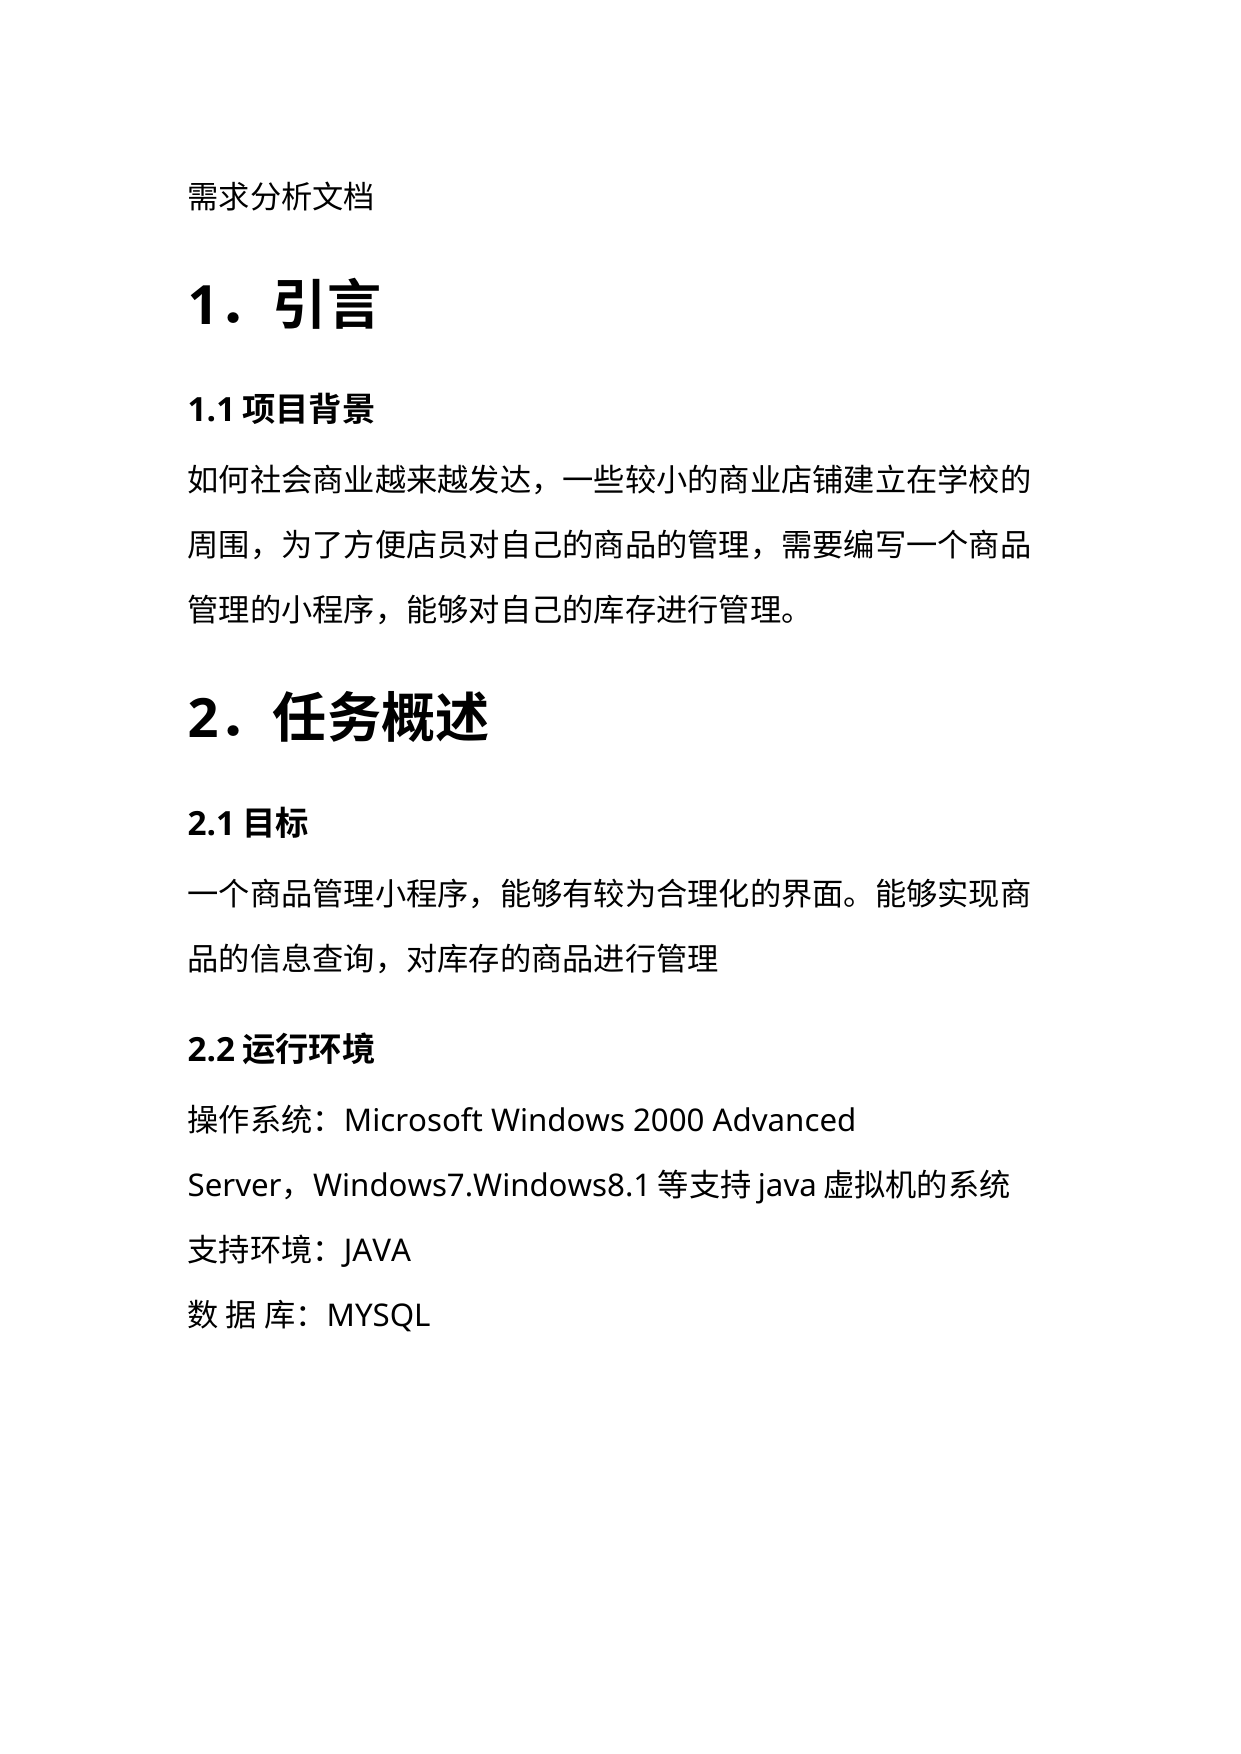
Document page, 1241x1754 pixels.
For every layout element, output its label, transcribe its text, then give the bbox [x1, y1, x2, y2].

subtitle 2．任务概述 [187, 666, 1053, 763]
subtitle 2.1目标 [187, 788, 1053, 853]
subtitle 1．引言 [187, 252, 1053, 349]
text 操作系统：Microsoft Windows 2000 Advanced Server，Windows7.Windows8.1等支持java虚拟机的系统 [187, 1086, 1053, 1216]
subtitle 1.1项目背景 [187, 374, 1053, 439]
text 一个商品管理小程序，能够有较为合理化的界面。能够实现商品的信息查询，对库存的商品进行管理 [187, 859, 1053, 989]
text 如何社会商业越来越发达，一些较小的商业店铺建立在学校的周围，为了方便店员对自己的商品的管理，需要编写一个商品管理的小程序，能够对自己的库存进行管理。 [187, 446, 1053, 641]
text 需求分析文档 [187, 162, 1053, 227]
text 数 据 库：MYSQL [187, 1281, 1053, 1346]
text 支持环境：JAVA [187, 1216, 1053, 1281]
subtitle 2.2运行环境 [187, 1014, 1053, 1079]
